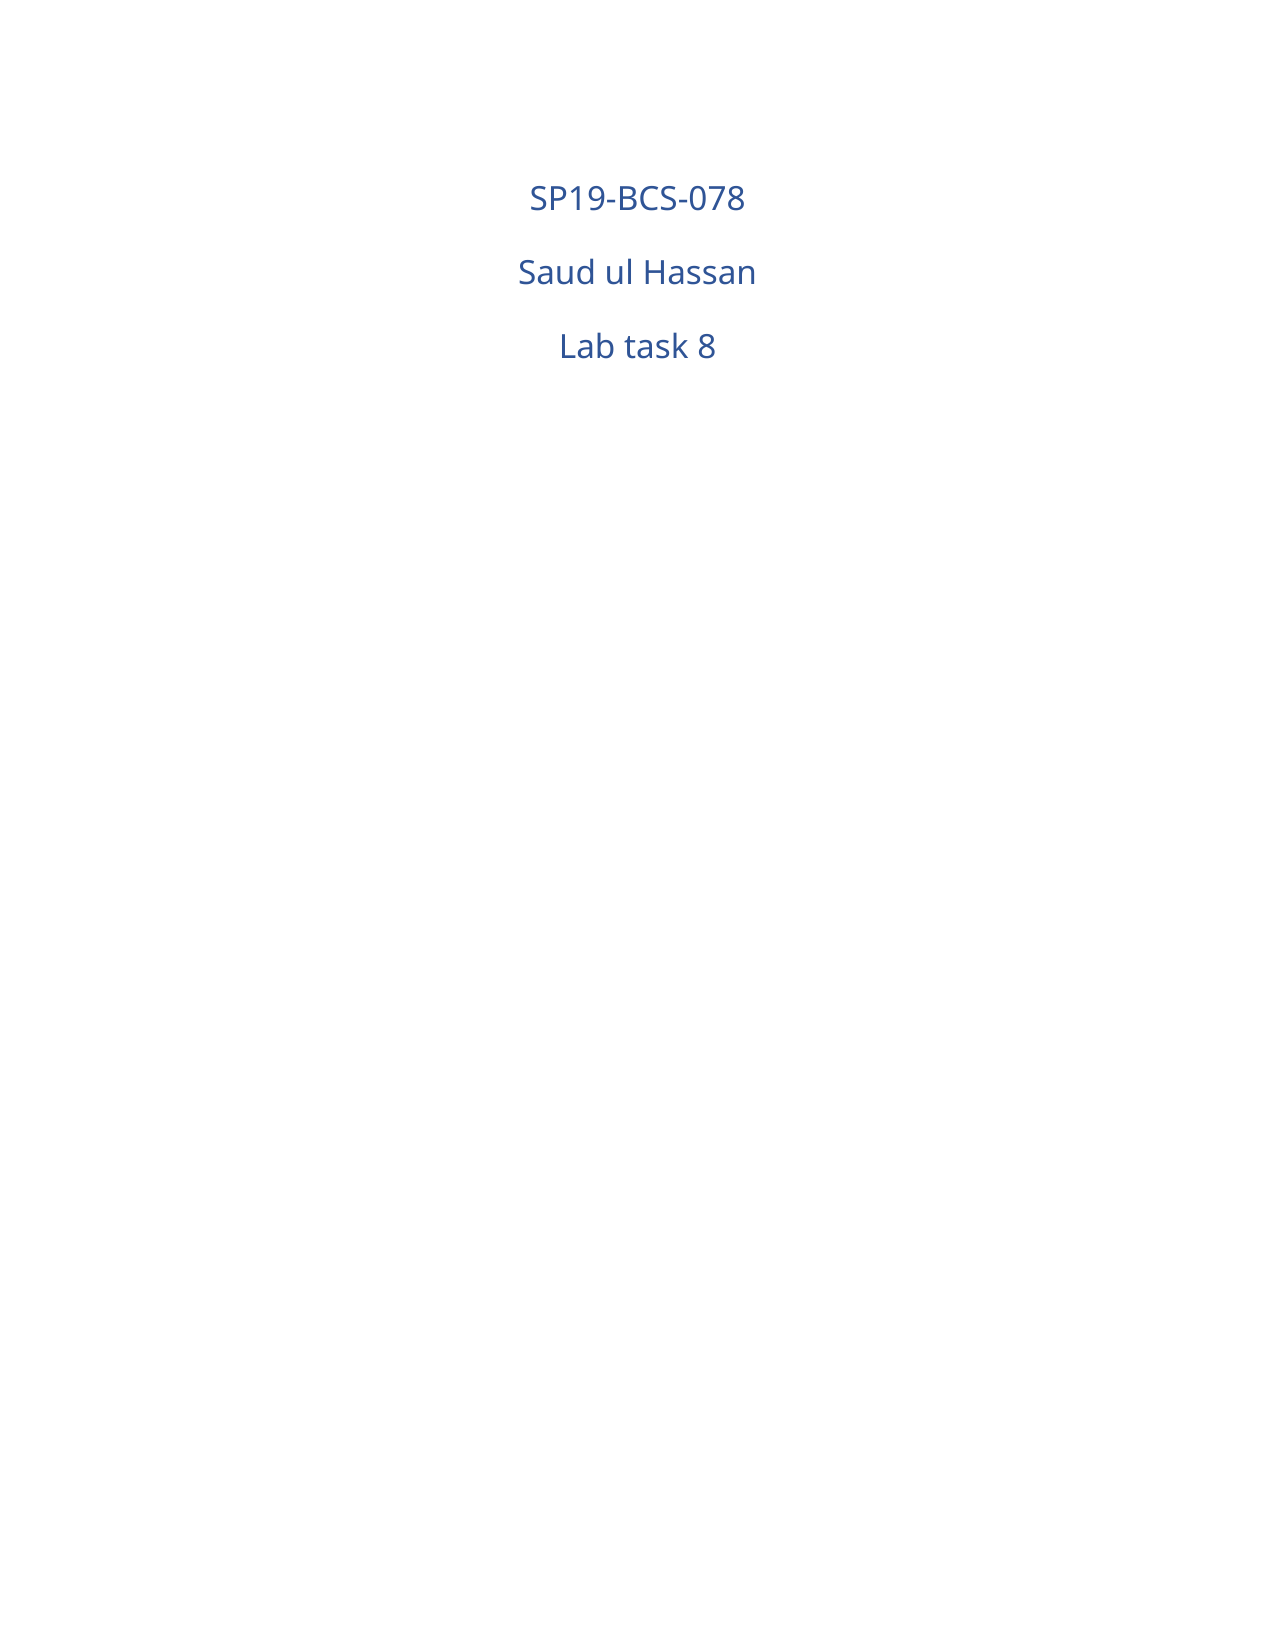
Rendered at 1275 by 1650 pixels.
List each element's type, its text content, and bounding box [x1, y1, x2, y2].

subtitle SP19-BCS-078 [150, 175, 1125, 220]
subtitle Lab task 8 [150, 323, 1125, 368]
subtitle Saud ul Hassan [150, 249, 1125, 294]
